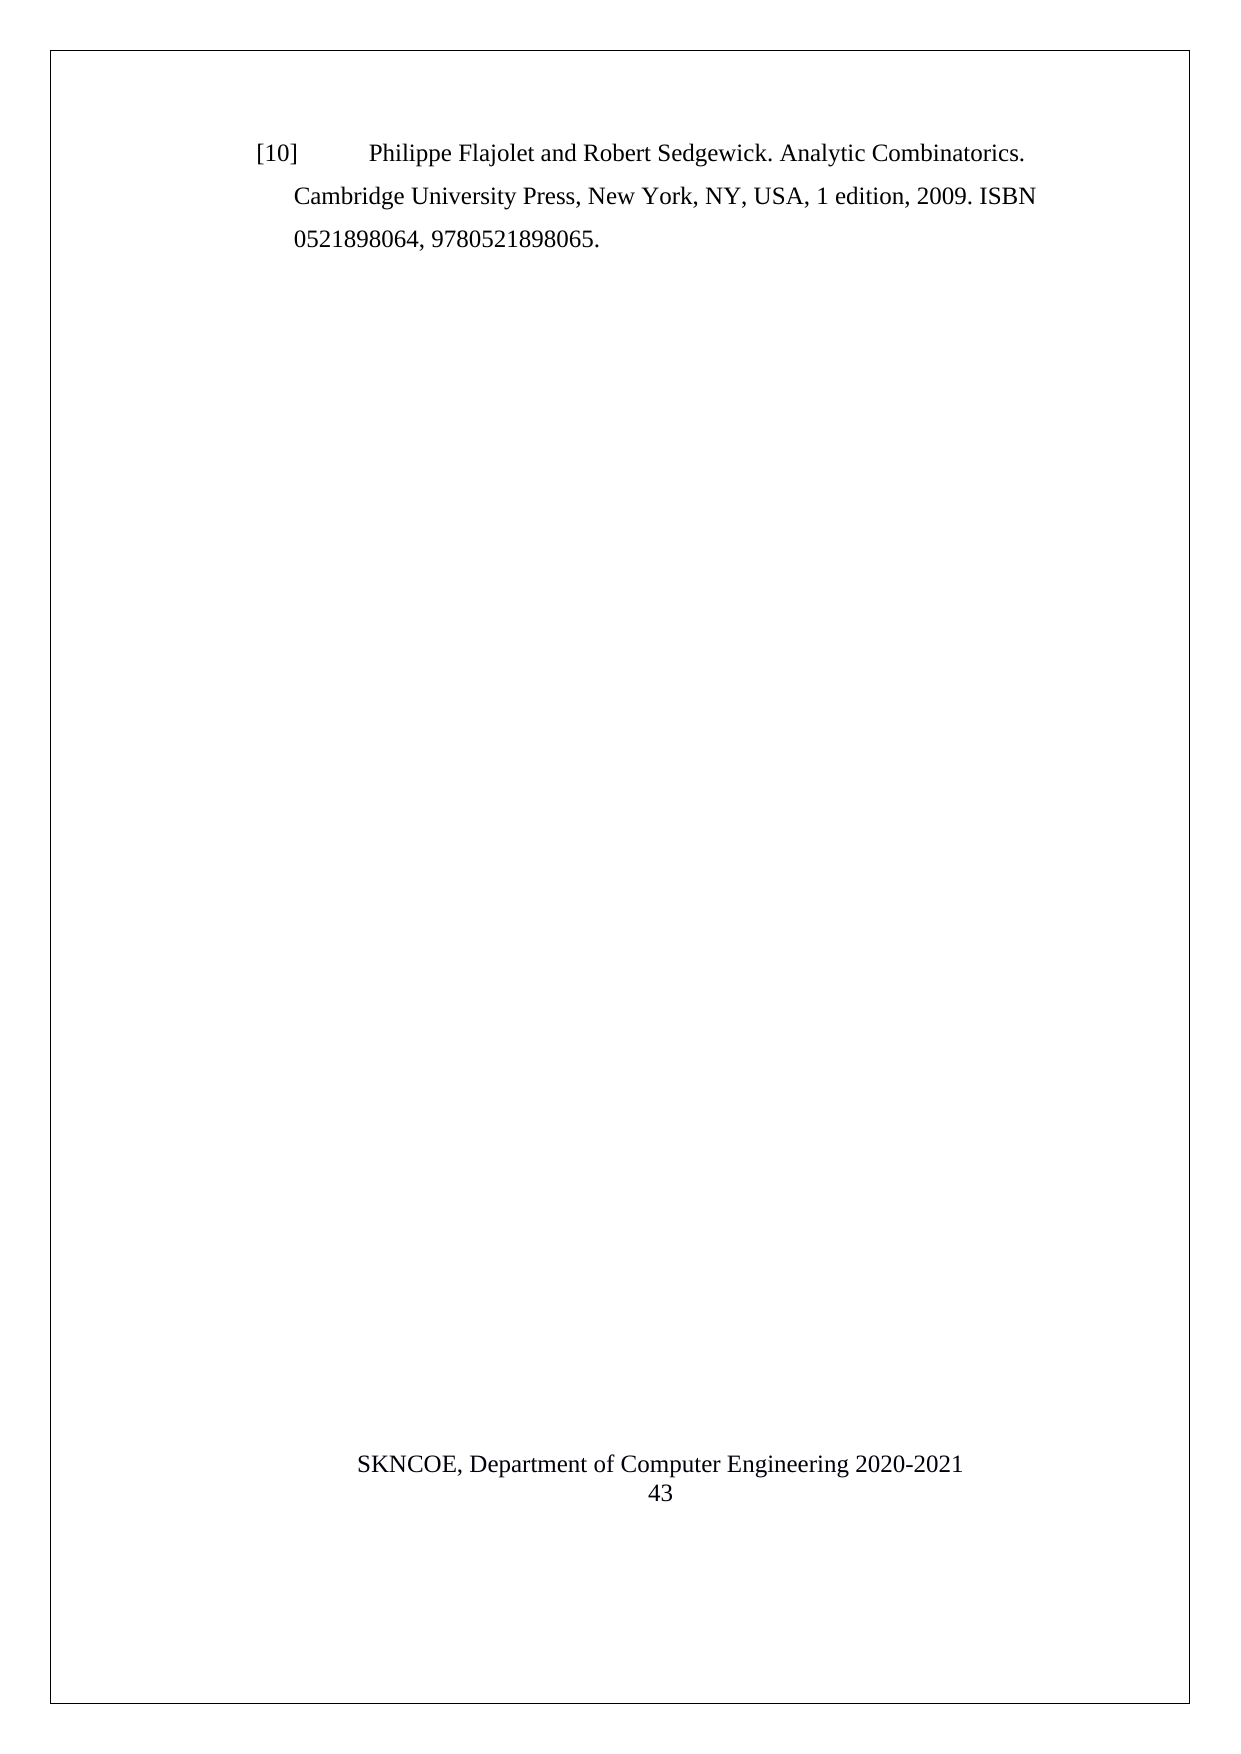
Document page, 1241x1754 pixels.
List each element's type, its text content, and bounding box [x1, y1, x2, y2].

list Philippe Flajolet and Robert Sedgewick. Analytic Combinatorics. Cambridge University Press, New York, NY, USA, 1 edition, 2009. ISBN 0521898064, 9780521898065. [256, 138, 1102, 253]
